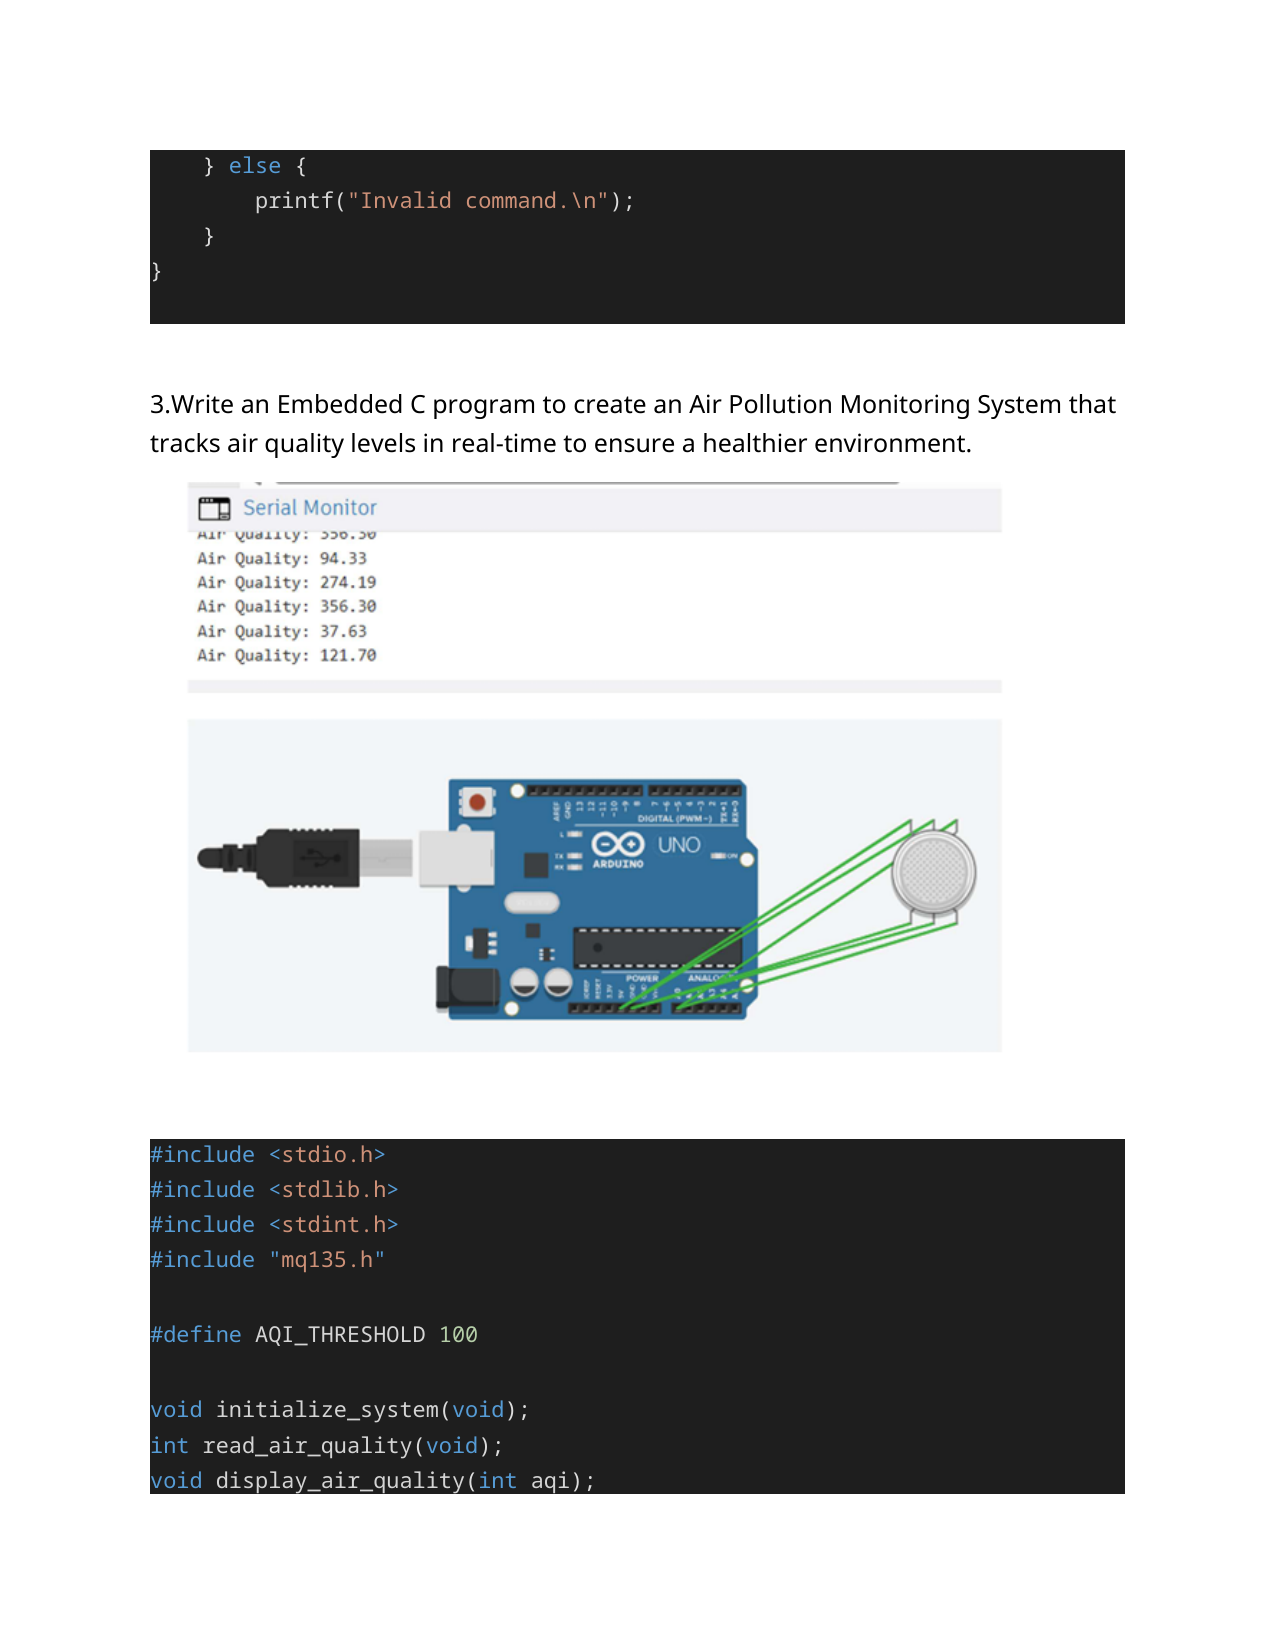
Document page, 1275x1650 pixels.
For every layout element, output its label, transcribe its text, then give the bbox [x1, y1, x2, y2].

text #include <stdint.h> [150, 1209, 1125, 1239]
text } [150, 220, 1125, 250]
text 3.Write an Embedded C program to create an Air Pollution Monitoring System that tracks air quality levels in real-time to ensure a healthier environment. [150, 387, 1125, 460]
text #include "mq135.h" [150, 1244, 1125, 1274]
text } [150, 255, 1125, 285]
text #include <stdio.h> [150, 1139, 1125, 1168]
text } else { [150, 150, 1125, 180]
text void initialize_system(void); [150, 1394, 1125, 1424]
text #include <stdlib.h> [150, 1174, 1125, 1204]
text #define AQI_THRESHOLD 100 [150, 1319, 1125, 1349]
text void display_air_quality(int aqi); [150, 1465, 1125, 1494]
text int read_air_quality(void); [150, 1429, 1125, 1459]
text printf("Invalid command.\n"); [150, 185, 1125, 215]
picture [150, 482, 1125, 1117]
